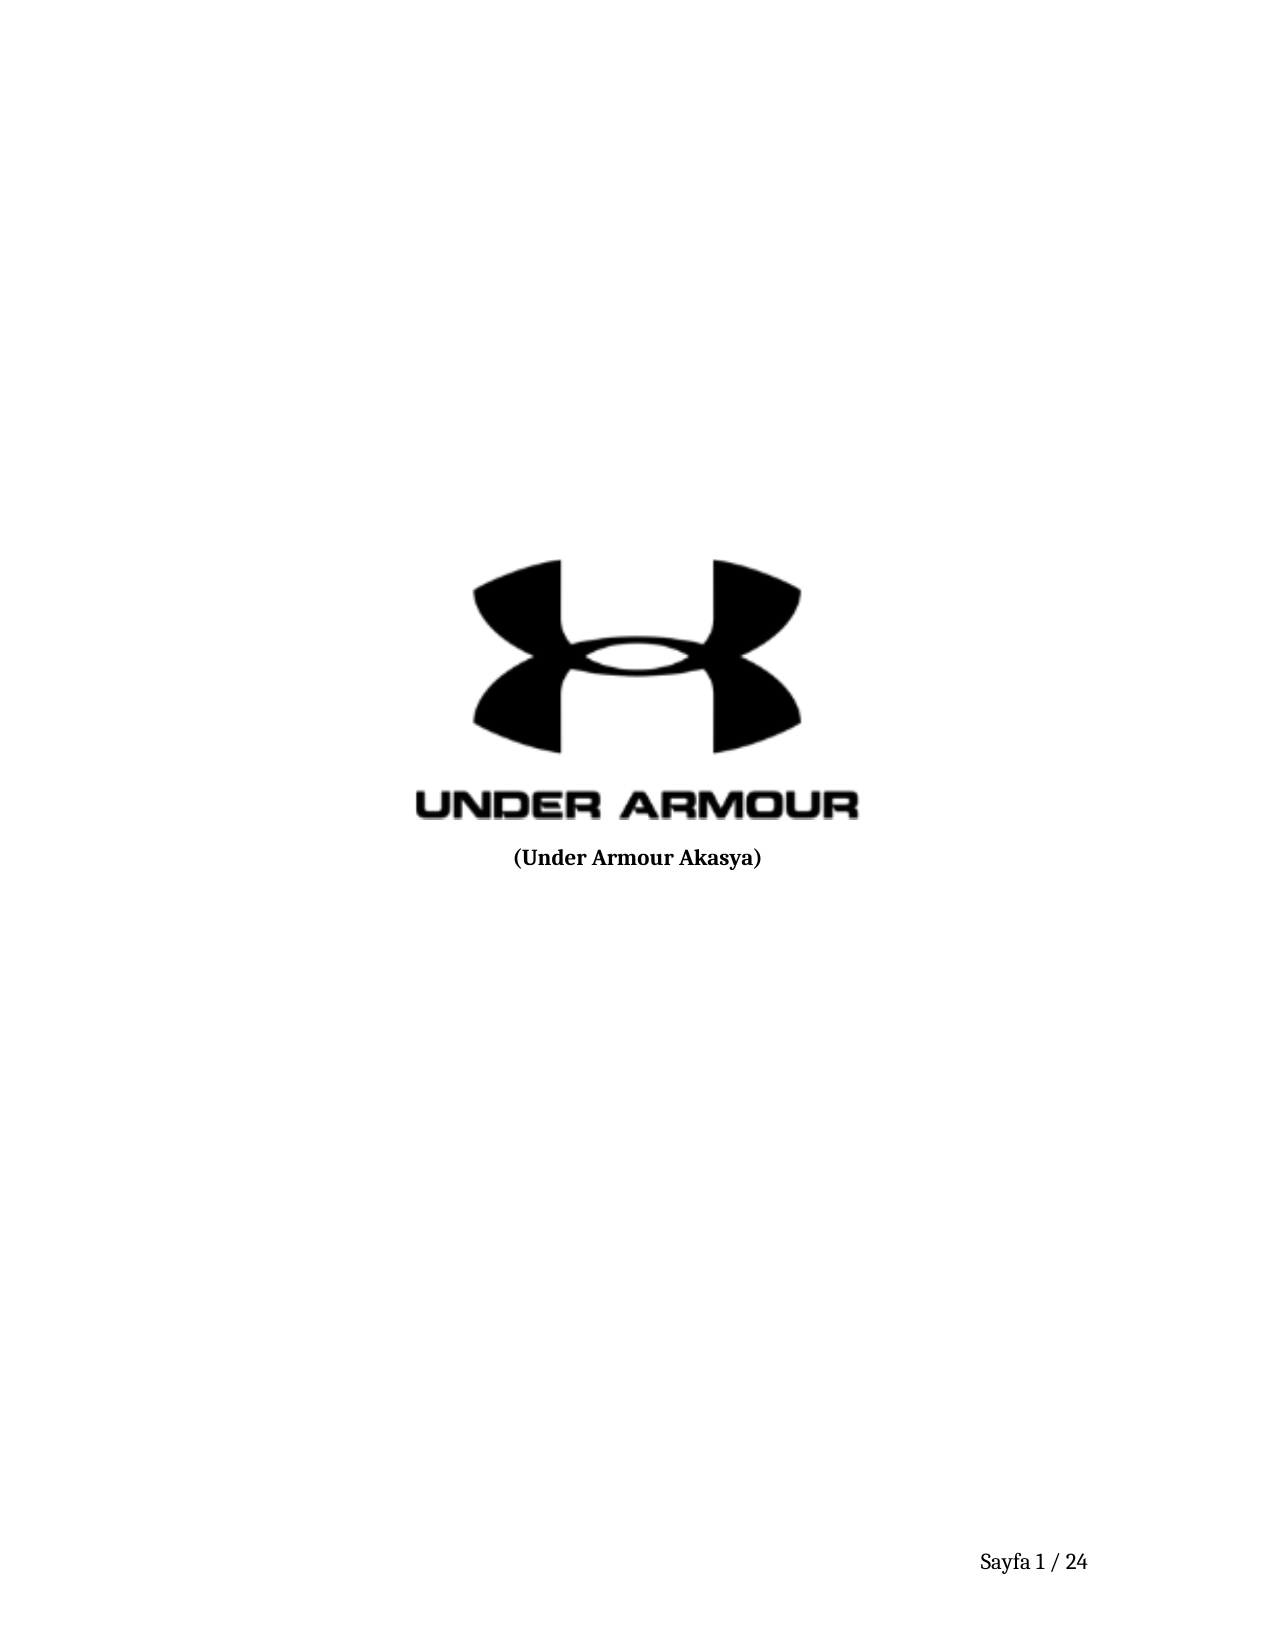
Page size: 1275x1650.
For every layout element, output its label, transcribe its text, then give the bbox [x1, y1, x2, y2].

text (Under Armour Akasya) [187, 844, 1087, 871]
picture [415, 559, 860, 820]
